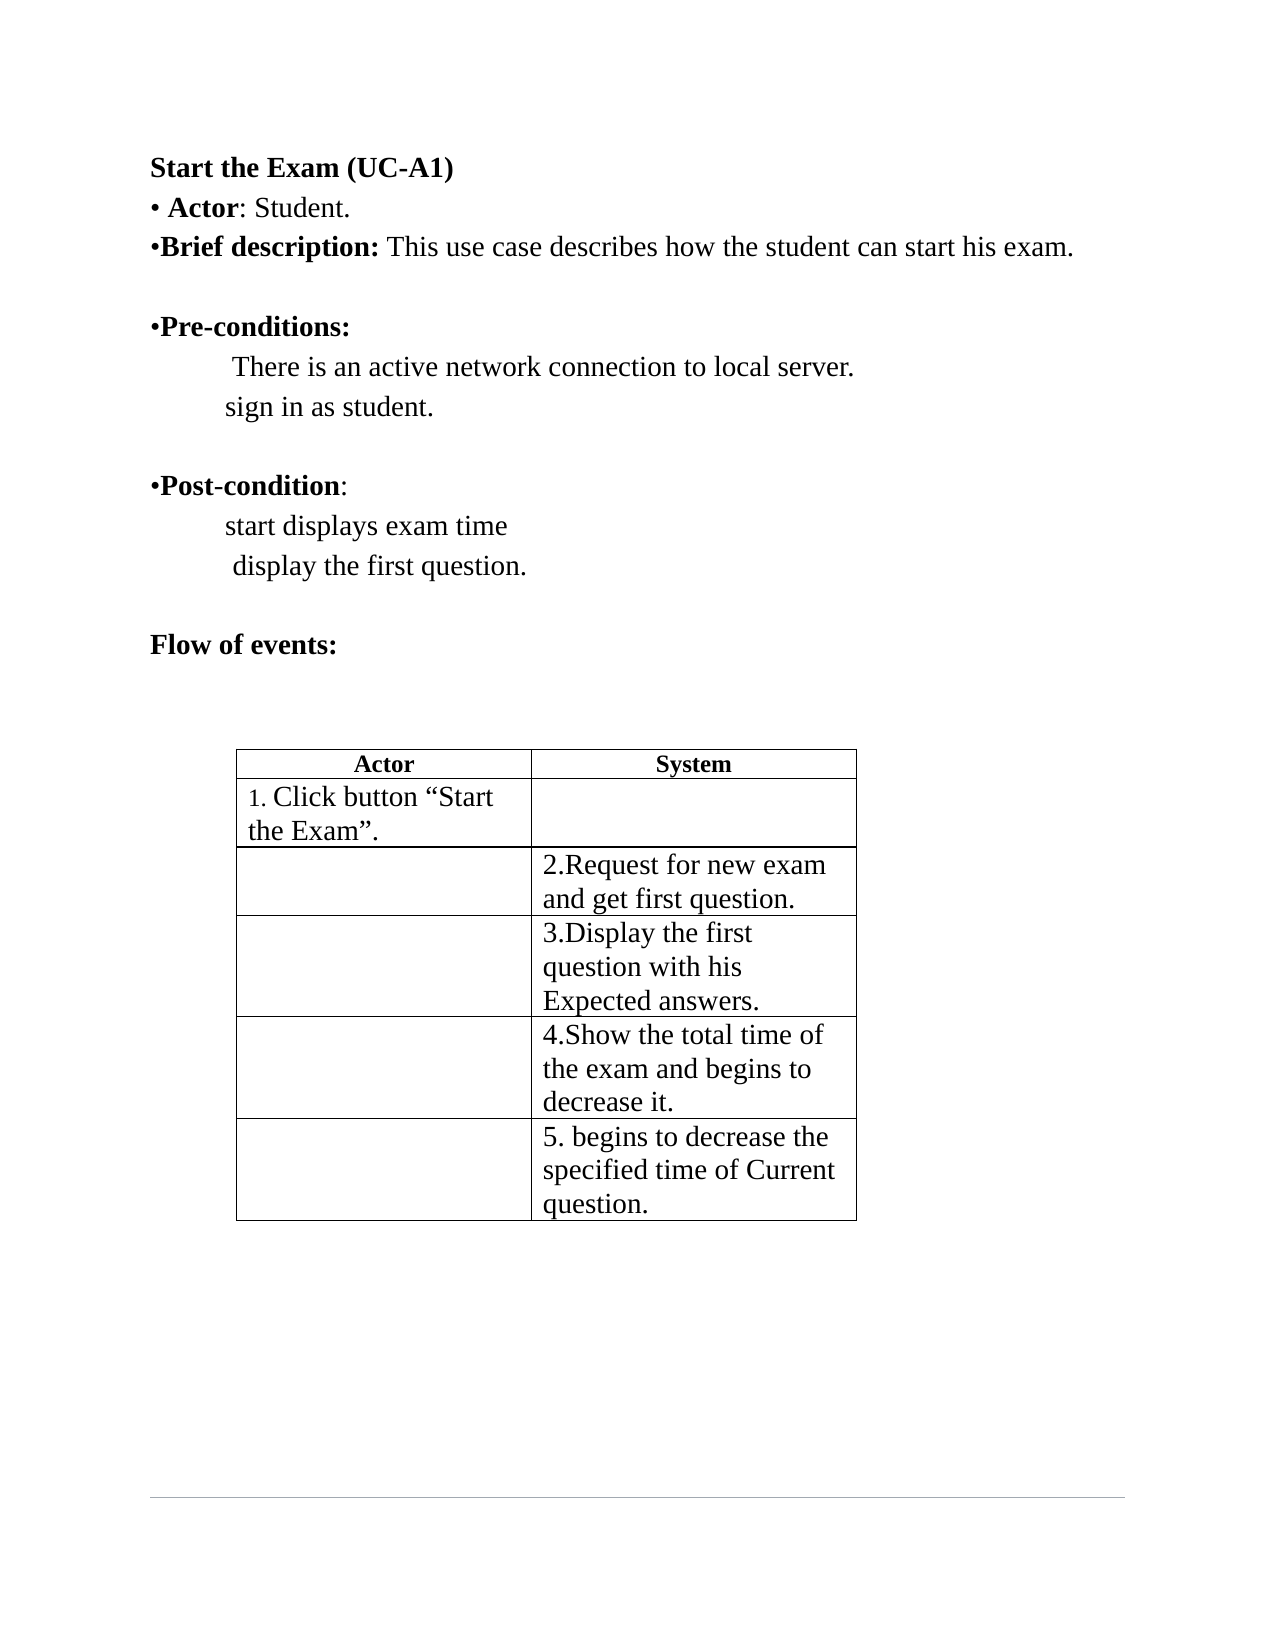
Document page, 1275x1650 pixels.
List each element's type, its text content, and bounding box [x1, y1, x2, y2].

table_cell 2.Request for new exam and get first question. [532, 848, 856, 914]
text start displays exam time [150, 508, 1125, 542]
table_cell 1. Click button “Start the Exam”. [237, 779, 531, 846]
text • Actor: Student. [150, 190, 1125, 223]
table_header Actor [237, 750, 531, 778]
table_cell [237, 1119, 531, 1219]
table_header System [532, 750, 856, 778]
table_cell [532, 779, 856, 846]
table_cell [237, 848, 531, 914]
table_cell 5. begins to decrease the specified time of Current question. [532, 1119, 856, 1219]
text •Brief description: This use case describes how the student can start his exam. [150, 229, 1125, 263]
table_cell 4.Show the total time of the exam and begins to decrease it. [532, 1017, 856, 1118]
text display the first question. [150, 548, 1125, 581]
text There is an active network connection to local server. [150, 349, 1125, 382]
text Start the Exam (UC-A1) [150, 150, 1125, 183]
table_cell 3.Display the first question with his Expected answers. [532, 916, 856, 1016]
text sign in as student. [150, 389, 1125, 422]
text •Post-condition: [150, 468, 1125, 502]
table_cell [237, 916, 531, 1016]
text •Pre-conditions: [150, 309, 1125, 343]
table_cell [237, 1017, 531, 1118]
text Flow of events: [150, 627, 1125, 661]
